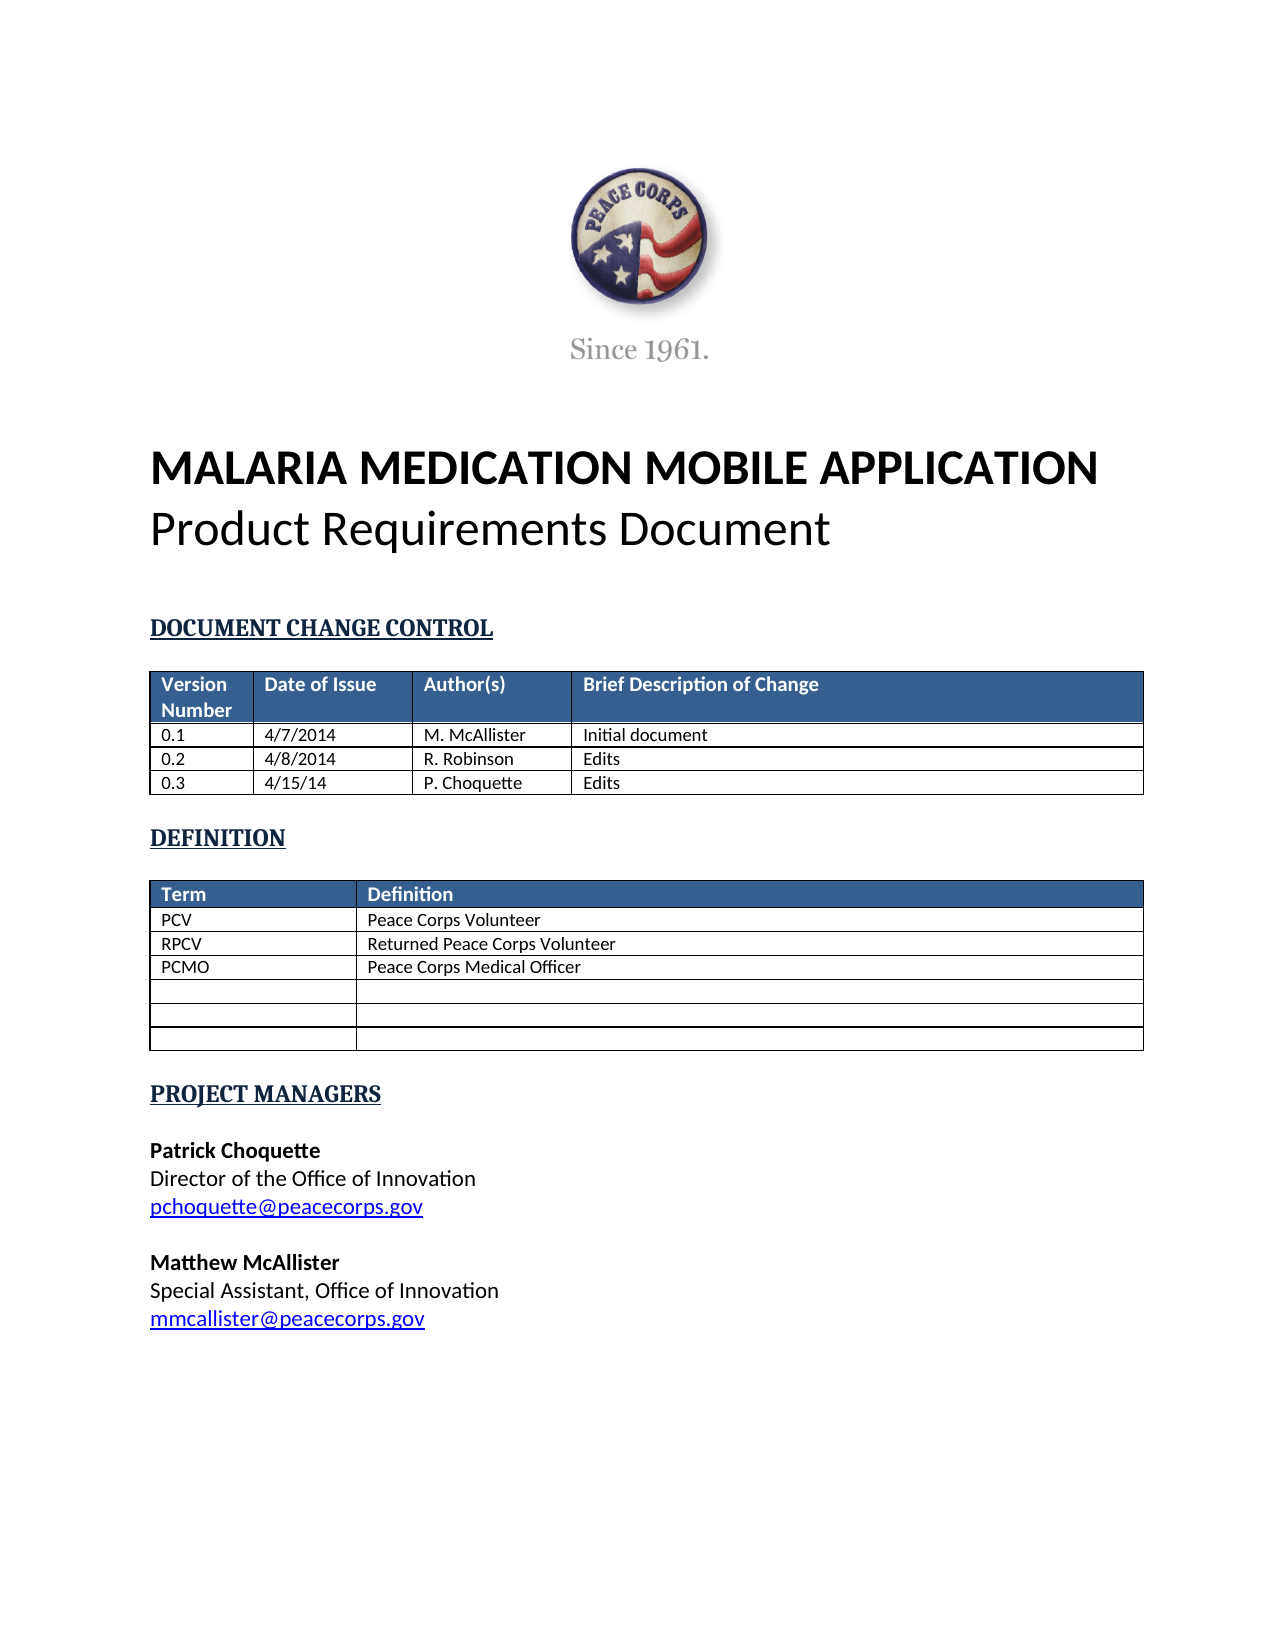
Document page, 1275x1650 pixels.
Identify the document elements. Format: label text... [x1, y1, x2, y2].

table_cell [357, 1028, 1143, 1050]
table_cell 4/7/2014 [254, 724, 412, 746]
table_cell Peace Corps Volunteer [357, 908, 1143, 931]
table_header Brief Description of Change [572, 672, 1143, 722]
table_cell 0.2 [151, 748, 253, 770]
table_cell [151, 1028, 356, 1050]
subtitle DOCUMENT CHANGE CONTROL [150, 614, 1125, 643]
text Matthew McAllister [150, 1248, 1125, 1276]
table_cell 0.3 [151, 771, 253, 794]
table_cell [357, 980, 1143, 1002]
table_header Date of Issue [254, 672, 412, 722]
text Special Assistant, Office of Innovation [150, 1276, 1125, 1304]
table_cell Peace Corps Medical Officer [357, 956, 1143, 978]
table_cell Initial document [572, 724, 1143, 746]
subtitle PROJECT MANAGERS [150, 1079, 1125, 1108]
table_cell 4/15/14 [254, 771, 412, 794]
text mmcallister@peacecorps.gov [150, 1304, 1125, 1332]
text Product Requirements Document [150, 497, 1125, 558]
table_cell Edits [572, 748, 1143, 770]
text pchoquette@peacecorps.gov [150, 1192, 1125, 1220]
table_cell 4/8/2014 [254, 748, 412, 770]
table_header Author(s) [413, 672, 571, 722]
table_cell M. McAllister [413, 724, 571, 746]
table_cell PCMO [151, 956, 356, 978]
table_cell Returned Peace Corps Volunteer [357, 932, 1143, 954]
table_cell RPCV [151, 932, 356, 954]
table_cell Edits [572, 771, 1143, 794]
picture [150, 150, 1125, 380]
table_cell R. Robinson [413, 748, 571, 770]
table_cell P. Choquette [413, 771, 571, 794]
text Director of the Office of Innovation [150, 1164, 1125, 1192]
table_cell PCV [151, 908, 356, 931]
text MALARIA MEDICATION MOBILE APPLICATION [150, 436, 1125, 497]
table_header Definition [357, 881, 1143, 907]
text Patrick Choquette [150, 1136, 1125, 1164]
table_cell [151, 980, 356, 1002]
table_header Version Number [151, 672, 253, 722]
table_cell [357, 1004, 1143, 1026]
table_cell [151, 1004, 356, 1026]
subtitle DEFINITION [150, 823, 1125, 852]
table_cell 0.1 [151, 724, 253, 746]
table_header Term [151, 881, 356, 907]
